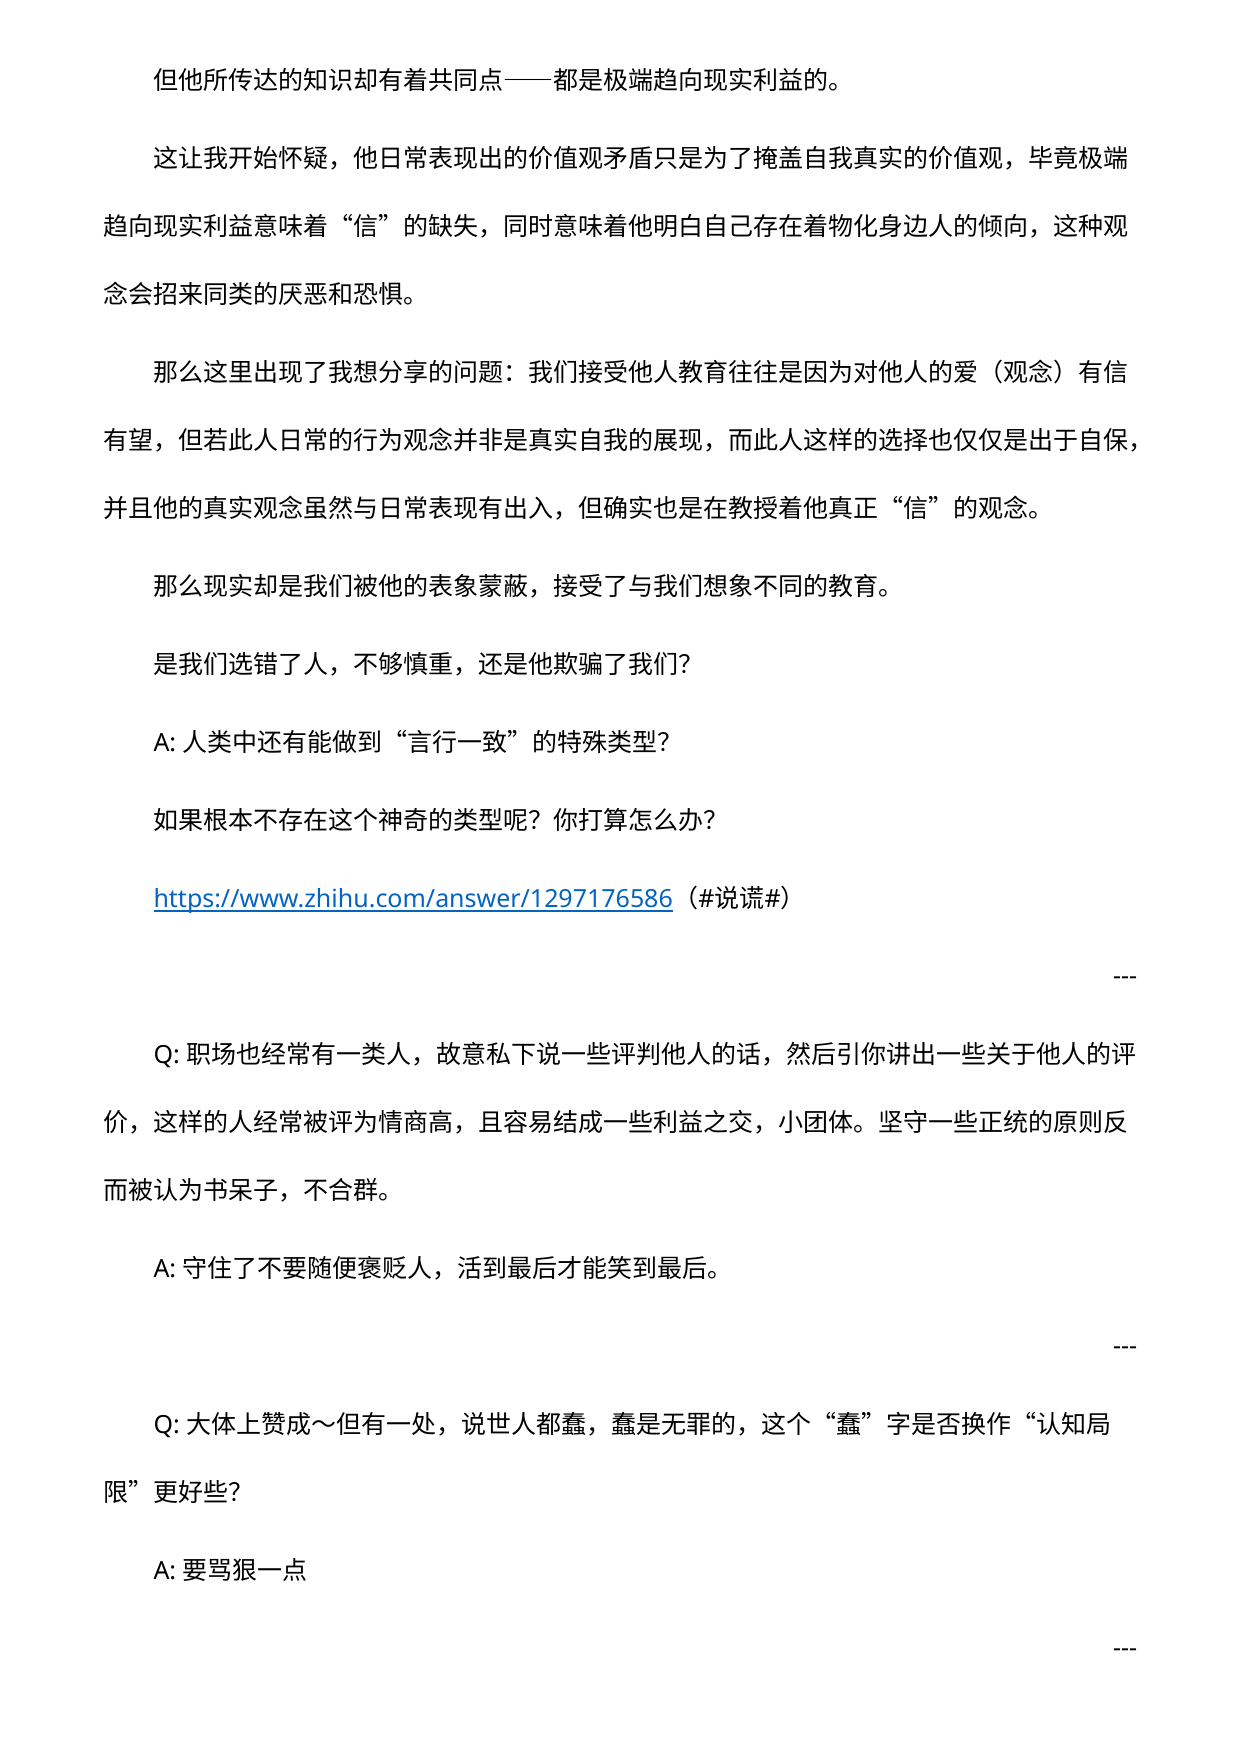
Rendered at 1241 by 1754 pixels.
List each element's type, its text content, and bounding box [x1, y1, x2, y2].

text 但他所传达的知识却有着共同点——都是极端趋向现实利益的。 [103, 45, 1137, 113]
text --- [103, 1311, 1137, 1379]
text --- [103, 1613, 1137, 1681]
text A: 守住了不要随便褒贬人，活到最后才能笑到最后。 [103, 1233, 1137, 1301]
text 是我们选错了人，不够慎重，还是他欺骗了我们？ [103, 629, 1137, 697]
text 那么这里出现了我想分享的问题：我们接受他人教育往往是因为对他人的爱（观念）有信有望，但若此人日常的行为观念并非是真实自我的展现，而此人这样的选择也仅仅是出于自保，并且他的真实观念虽然与日常表现有出入，但确实也是在教授着他真正“信”的观念。 [103, 337, 1137, 541]
text 如果根本不存在这个神奇的类型呢？你打算怎么办？ [103, 785, 1137, 853]
text A: 人类中还有能做到“言行一致”的特殊类型？ [103, 707, 1137, 775]
text https://www.zhihu.com/answer/1297176586（#说谎#） [103, 863, 1137, 931]
text A: 要骂狠一点 [103, 1535, 1137, 1603]
text 这让我开始怀疑，他日常表现出的价值观矛盾只是为了掩盖自我真实的价值观，毕竟极端趋向现实利益意味着“信”的缺失，同时意味着他明白自己存在着物化身边人的倾向，这种观念会招来同类的厌恶和恐惧。 [103, 123, 1137, 327]
text Q: 职场也经常有一类人，故意私下说一些评判他人的话，然后引你讲出一些关于他人的评价，这样的人经常被评为情商高，且容易结成一些利益之交，小团体。坚守一些正统的原则反而被认为书呆子，不合群。 [103, 1019, 1137, 1223]
text 那么现实却是我们被他的表象蒙蔽，接受了与我们想象不同的教育。 [103, 551, 1137, 619]
text --- [103, 941, 1137, 1009]
text Q: 大体上赞成～但有一处，说世人都蠢，蠢是无罪的，这个“蠢”字是否换作“认知局限”更好些？ [103, 1389, 1137, 1524]
